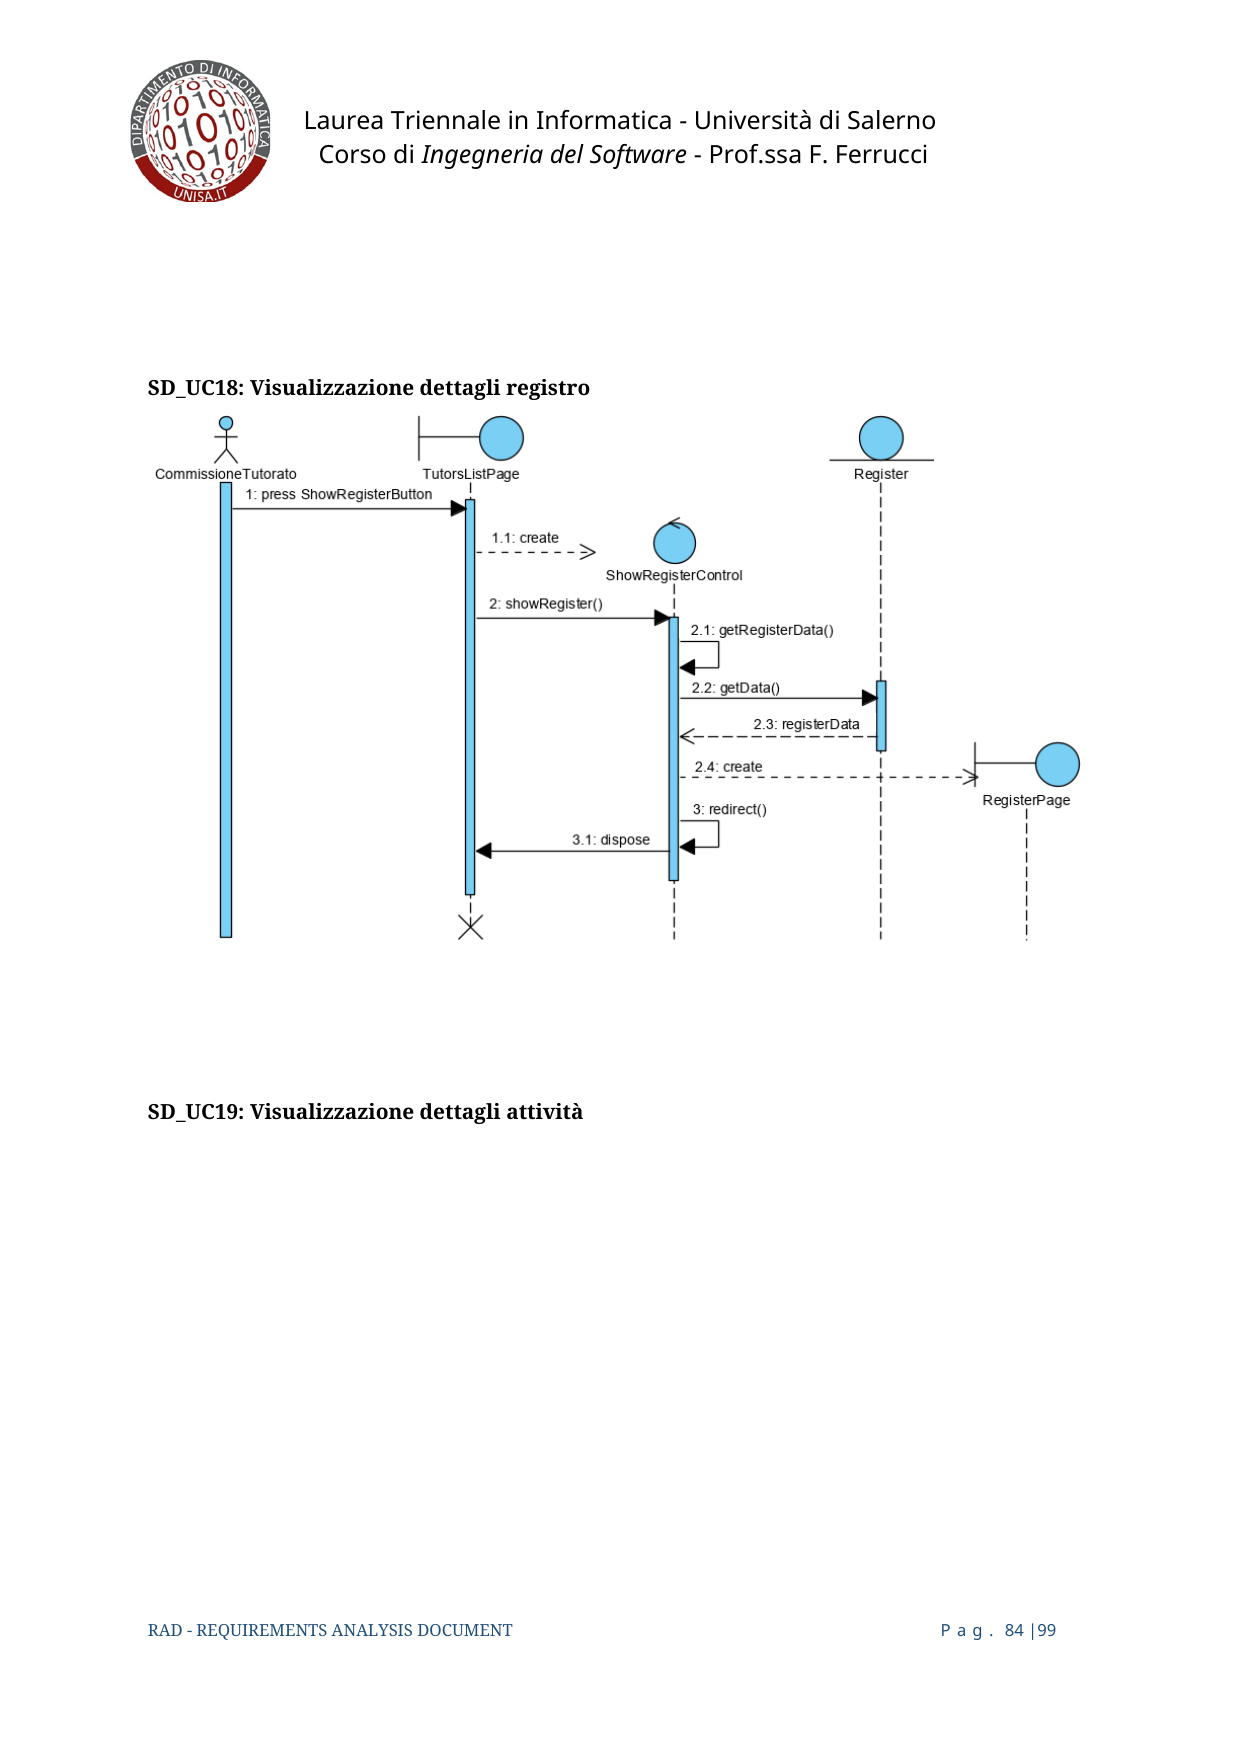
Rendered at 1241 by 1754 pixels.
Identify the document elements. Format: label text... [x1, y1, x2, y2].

picture [129, 60, 271, 201]
picture [147, 407, 1093, 952]
text SD_UC19: Visualizzazione dettagli attività [148, 1097, 1092, 1126]
text SD_UC18: Visualizzazione dettagli registro [148, 373, 1092, 401]
